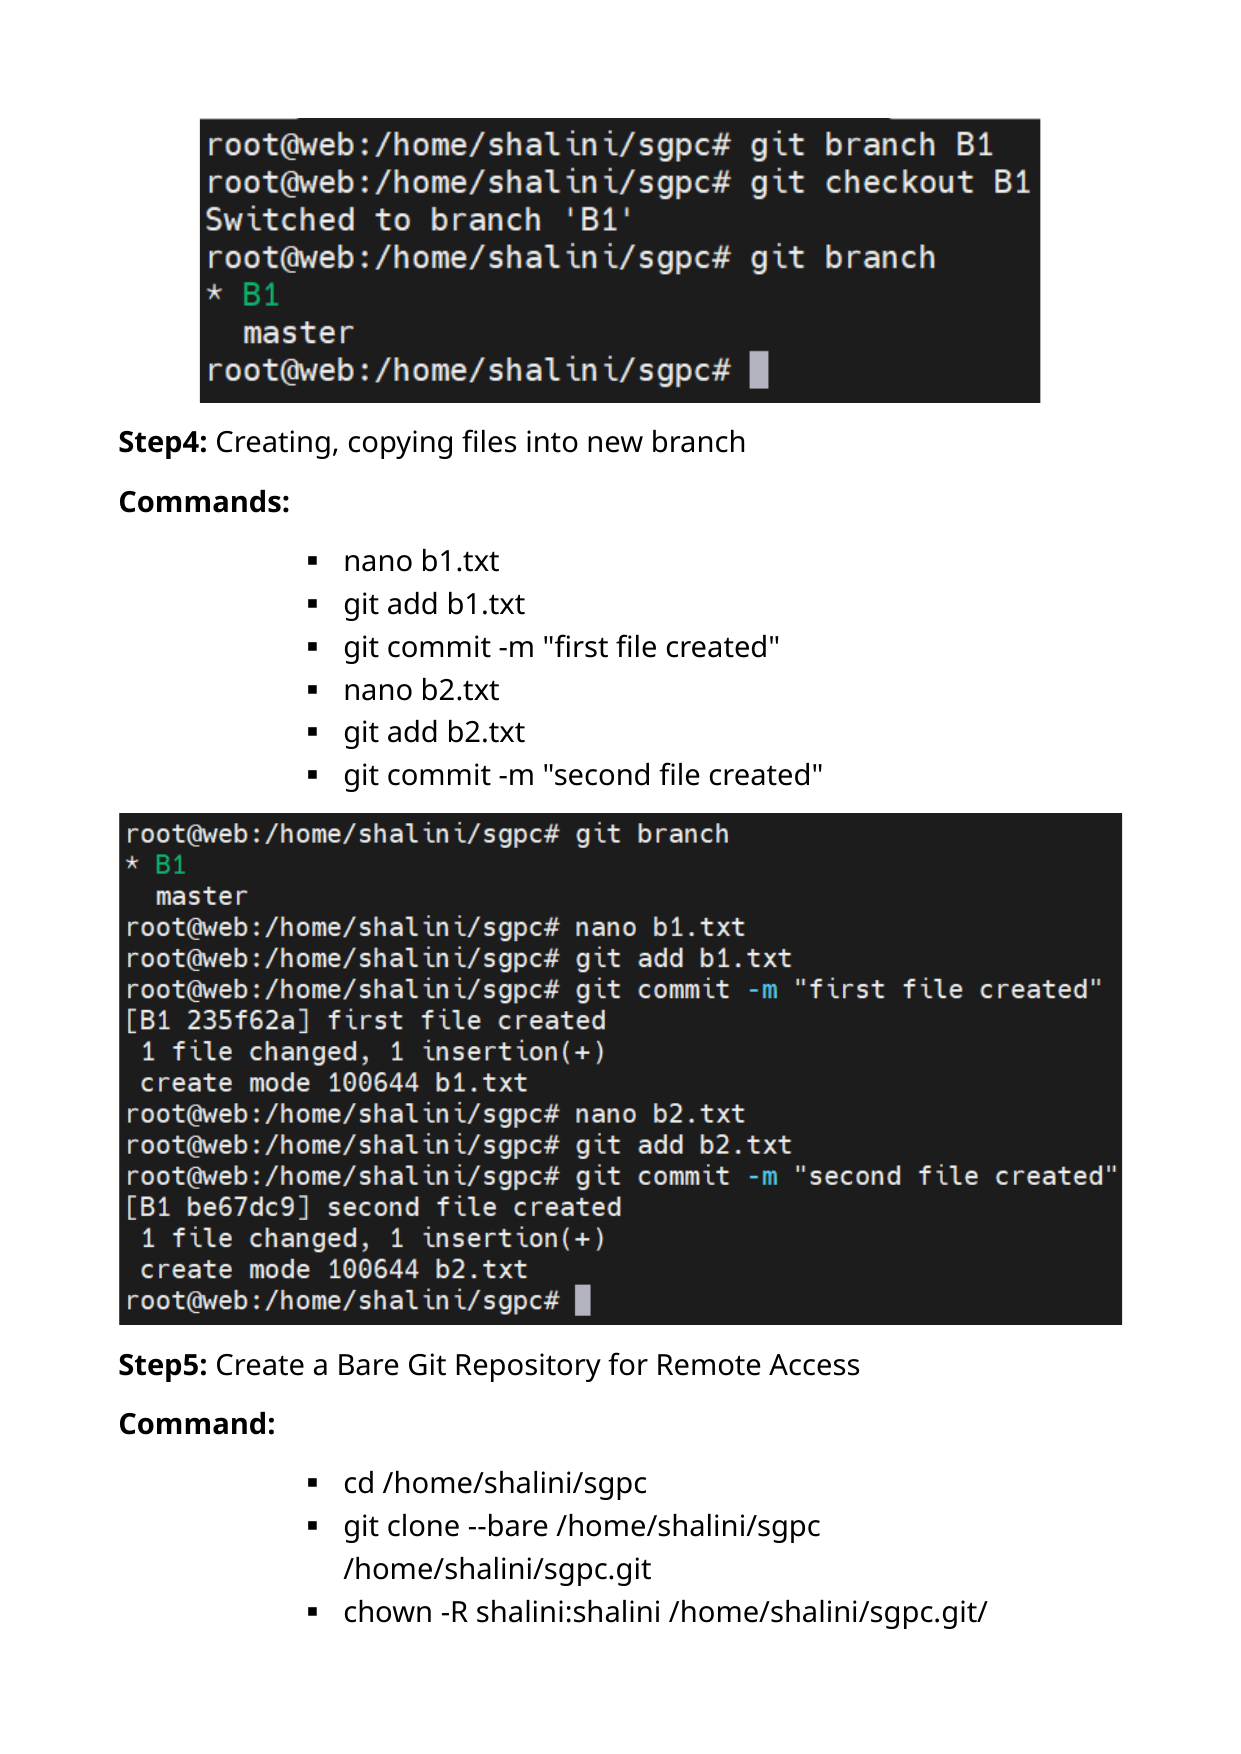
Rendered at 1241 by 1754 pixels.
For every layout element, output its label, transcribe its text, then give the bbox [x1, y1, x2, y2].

list git commit -m "second file created" [306, 754, 1122, 794]
text Step5: Create a Bare Git Repository for Remote Access [118, 1344, 1122, 1383]
text Commands: [118, 481, 1122, 521]
picture [199, 118, 1041, 403]
text Command: [118, 1403, 1122, 1443]
list chown -R shalini:shalini /home/shalini/sgpc.git/ [306, 1591, 1122, 1631]
list git clone --bare /home/shalini/sgpc /home/shalini/sgpc.git [306, 1506, 1122, 1588]
list nano b2.txt [306, 669, 1122, 708]
list git add b2.txt [306, 712, 1122, 751]
list cd /home/shalini/sgpc [306, 1463, 1122, 1502]
text Step4: Creating, copying files into new branch [118, 421, 1122, 461]
picture [118, 813, 1123, 1325]
list nano b1.txt [306, 540, 1122, 580]
list git commit -m "first file created" [306, 626, 1122, 666]
list git add b1.txt [306, 583, 1122, 623]
